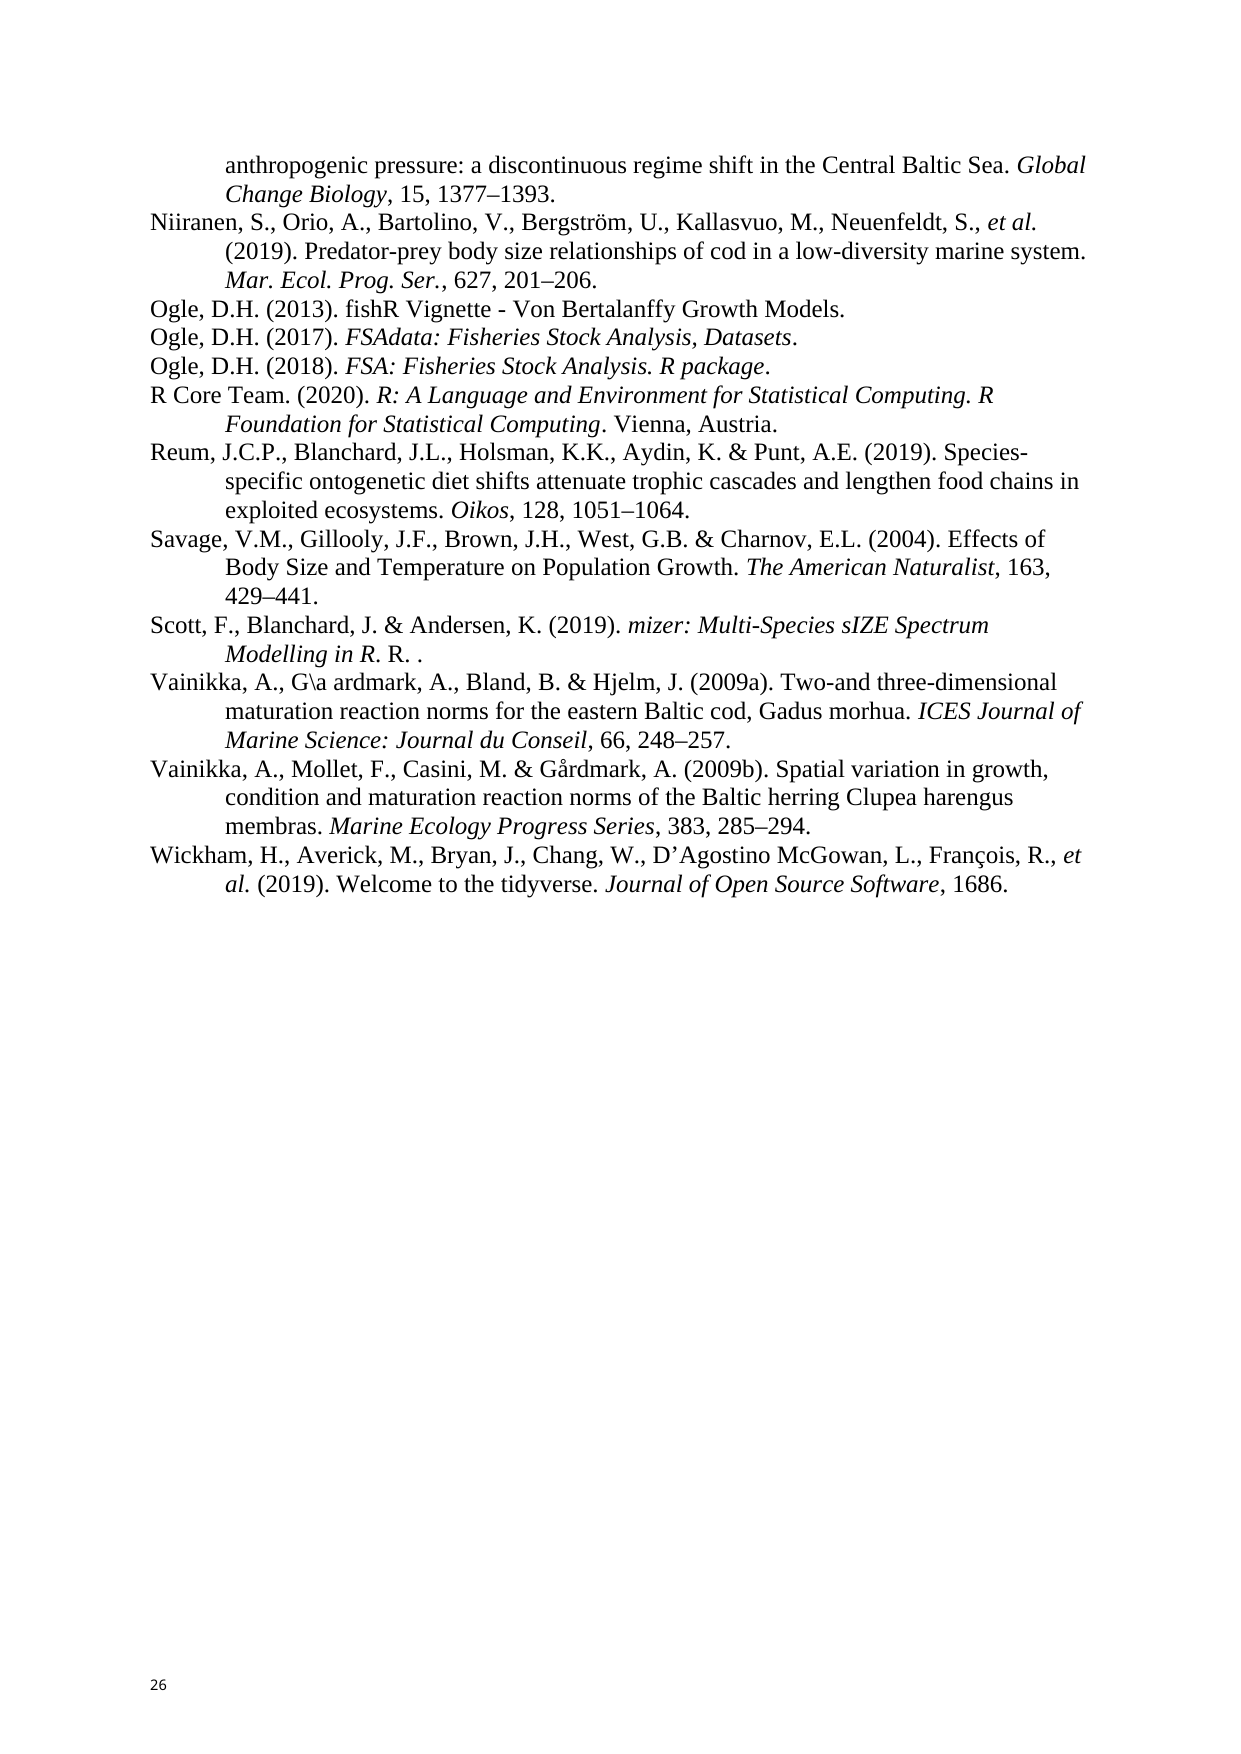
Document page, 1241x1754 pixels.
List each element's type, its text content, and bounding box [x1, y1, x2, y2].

text Vainikka, A., Mollet, F., Casini, M. & Gårdmark, A. (2009b). Spatial variation in growth, condition and maturation reaction norms of the Baltic herring Clupea harengus membras. Marine Ecology Progress Series, 383, 285–294. [150, 754, 1090, 840]
text Reum, J.C.P., Blanchard, J.L., Holsman, K.K., Aydin, K. & Punt, A.E. (2019). Species‐specific ontogenetic diet shifts attenuate trophic cascades and lengthen food chains in exploited ecosystems. Oikos, 128, 1051–1064. [150, 437, 1090, 524]
text Savage, V.M., Gillooly, J.F., Brown, J.H., West, G.B. & Charnov, E.L. (2004). Effects of Body Size and Temperature on Population Growth. The American Naturalist, 163, 429–441. [150, 524, 1090, 610]
text Niiranen, S., Orio, A., Bartolino, V., Bergström, U., Kallasvuo, M., Neuenfeldt, S., et al. (2019). Predator-prey body size relationships of cod in a low-diversity marine system. Mar. Ecol. Prog. Ser., 627, 201–206. [150, 207, 1090, 294]
text R Core Team. (2020). R: A Language and Environment for Statistical Computing. R Foundation for Statistical Computing. Vienna, Austria. [150, 380, 1090, 437]
text Ogle, D.H. (2018). FSA: Fisheries Stock Analysis. R package. [150, 351, 1090, 380]
text Ogle, D.H. (2013). fishR Vignette - Von Bertalanffy Growth Models. [150, 294, 1090, 322]
text Scott, F., Blanchard, J. & Andersen, K. (2019). mizer: Multi-Species sIZE Spectrum Modelling in R. R. . [150, 610, 1090, 667]
text Ogle, D.H. (2017). FSAdata: Fisheries Stock Analysis, Datasets. [150, 322, 1090, 351]
text Vainikka, A., G\a ardmark, A., Bland, B. & Hjelm, J. (2009a). Two-and three-dimensional maturation reaction norms for the eastern Baltic cod, Gadus morhua. ICES Journal of Marine Science: Journal du Conseil, 66, 248–257. [150, 667, 1090, 754]
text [150, 150, 1090, 207]
text Wickham, H., Averick, M., Bryan, J., Chang, W., D’Agostino McGowan, L., François, R., et al. (2019). Welcome to the tidyverse. Journal of Open Source Software, 1686. [150, 840, 1090, 897]
